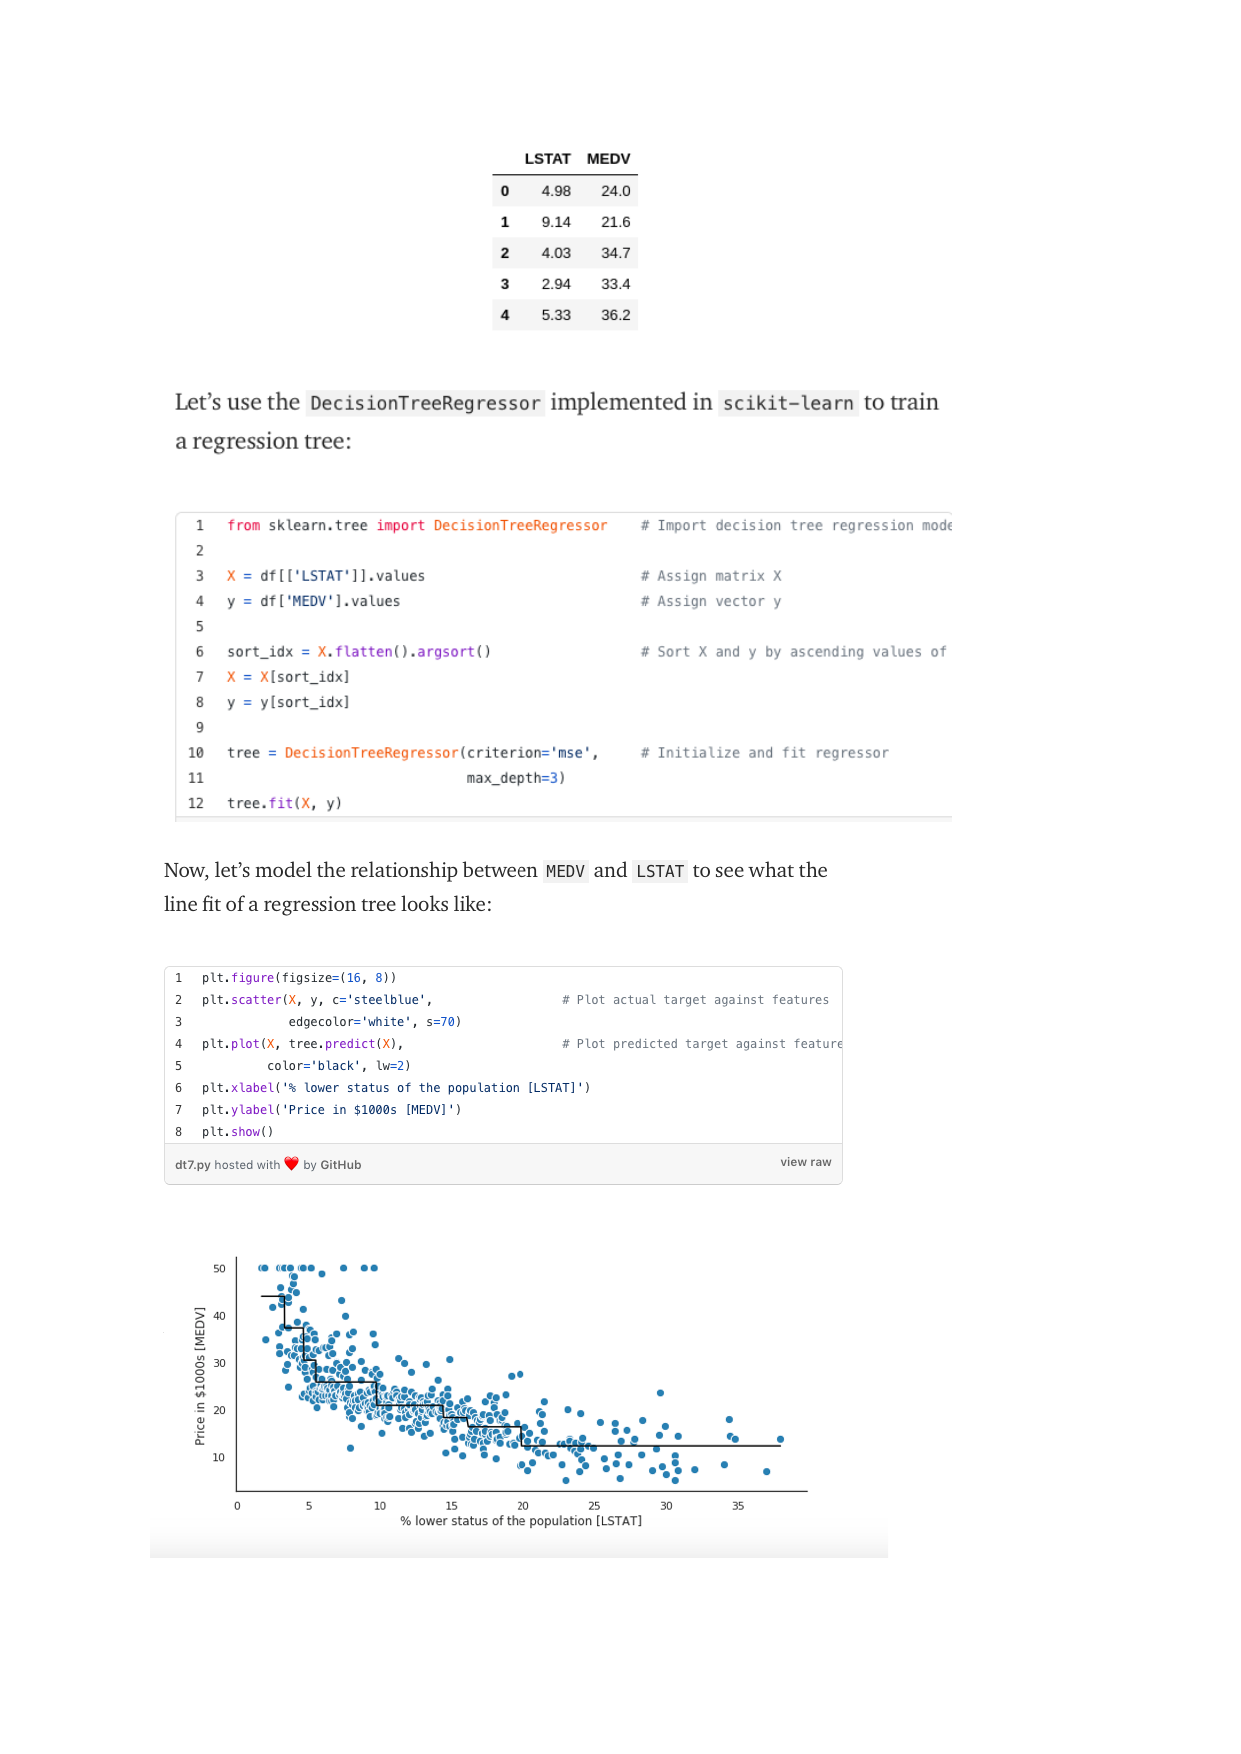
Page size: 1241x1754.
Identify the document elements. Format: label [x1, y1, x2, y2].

picture [150, 850, 889, 1558]
picture [150, 150, 952, 822]
